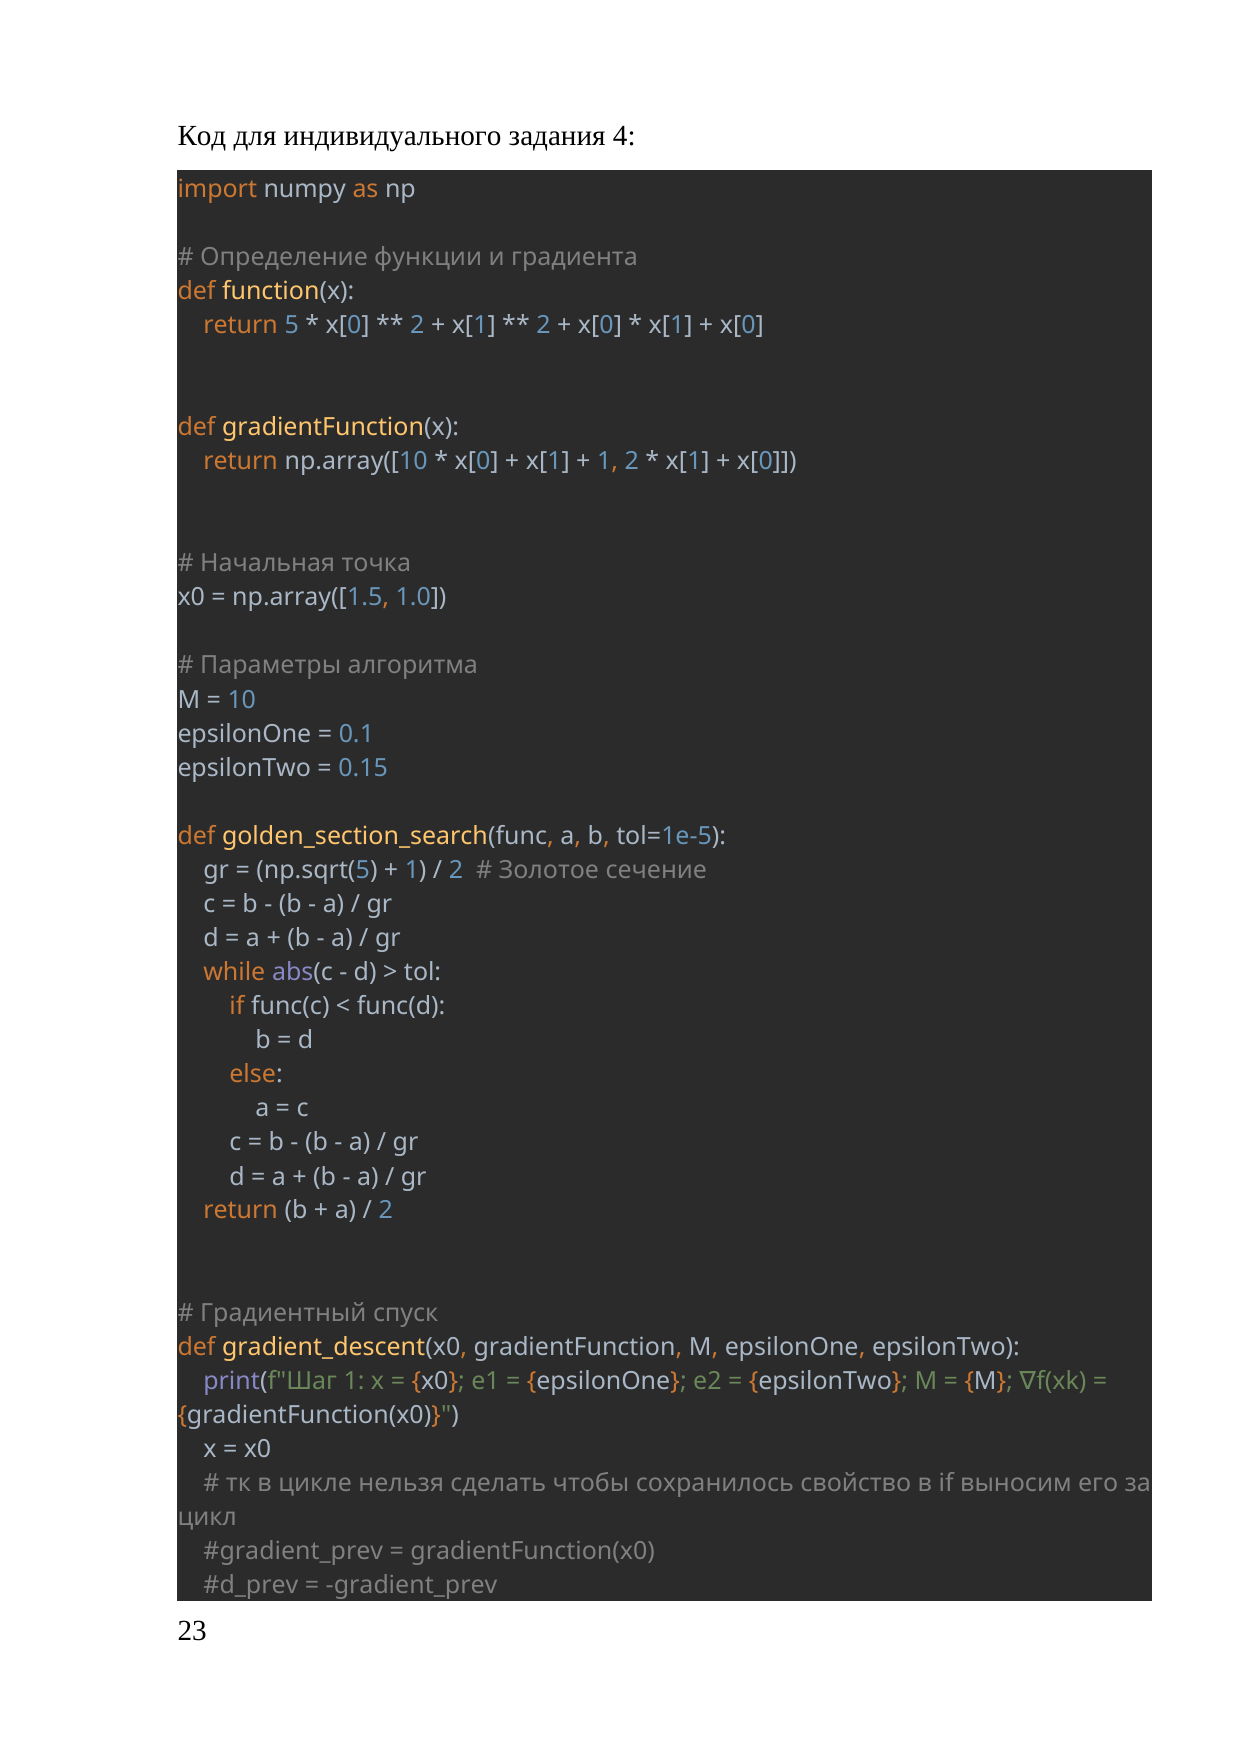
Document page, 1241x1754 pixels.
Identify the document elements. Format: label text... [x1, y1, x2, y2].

text Код для индивидуального задания 4: [177, 118, 1152, 152]
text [177, 170, 1152, 1601]
